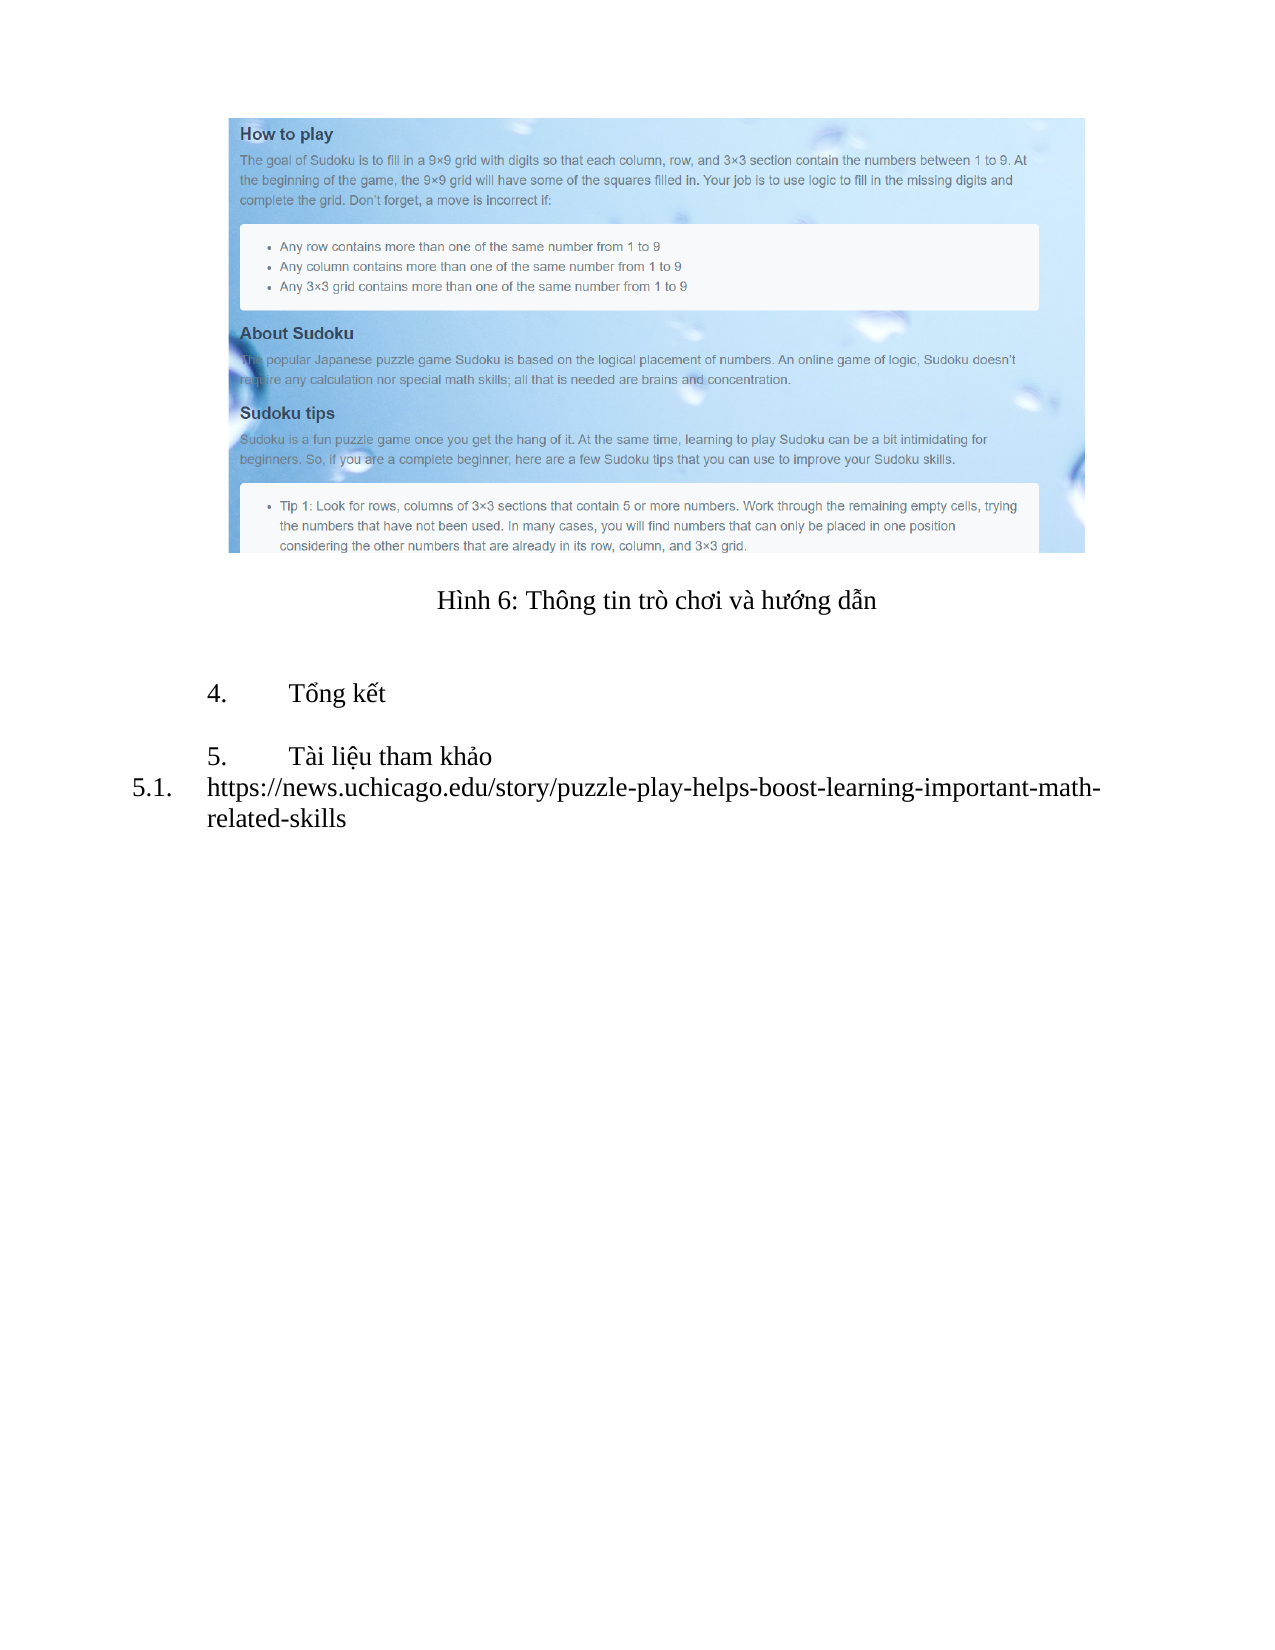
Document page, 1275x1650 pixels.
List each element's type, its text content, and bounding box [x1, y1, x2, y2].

list Tổng kết [207, 677, 1107, 709]
list https://news.uchicago.edu/story/puzzle-play-helps-boost-learning-important-math-related-skills [132, 771, 1107, 833]
picture [228, 118, 1085, 553]
list Tài liệu tham khảo [207, 740, 1107, 771]
text Hình 6: Thông tin trò chơi và hướng dẫn [207, 584, 1107, 615]
